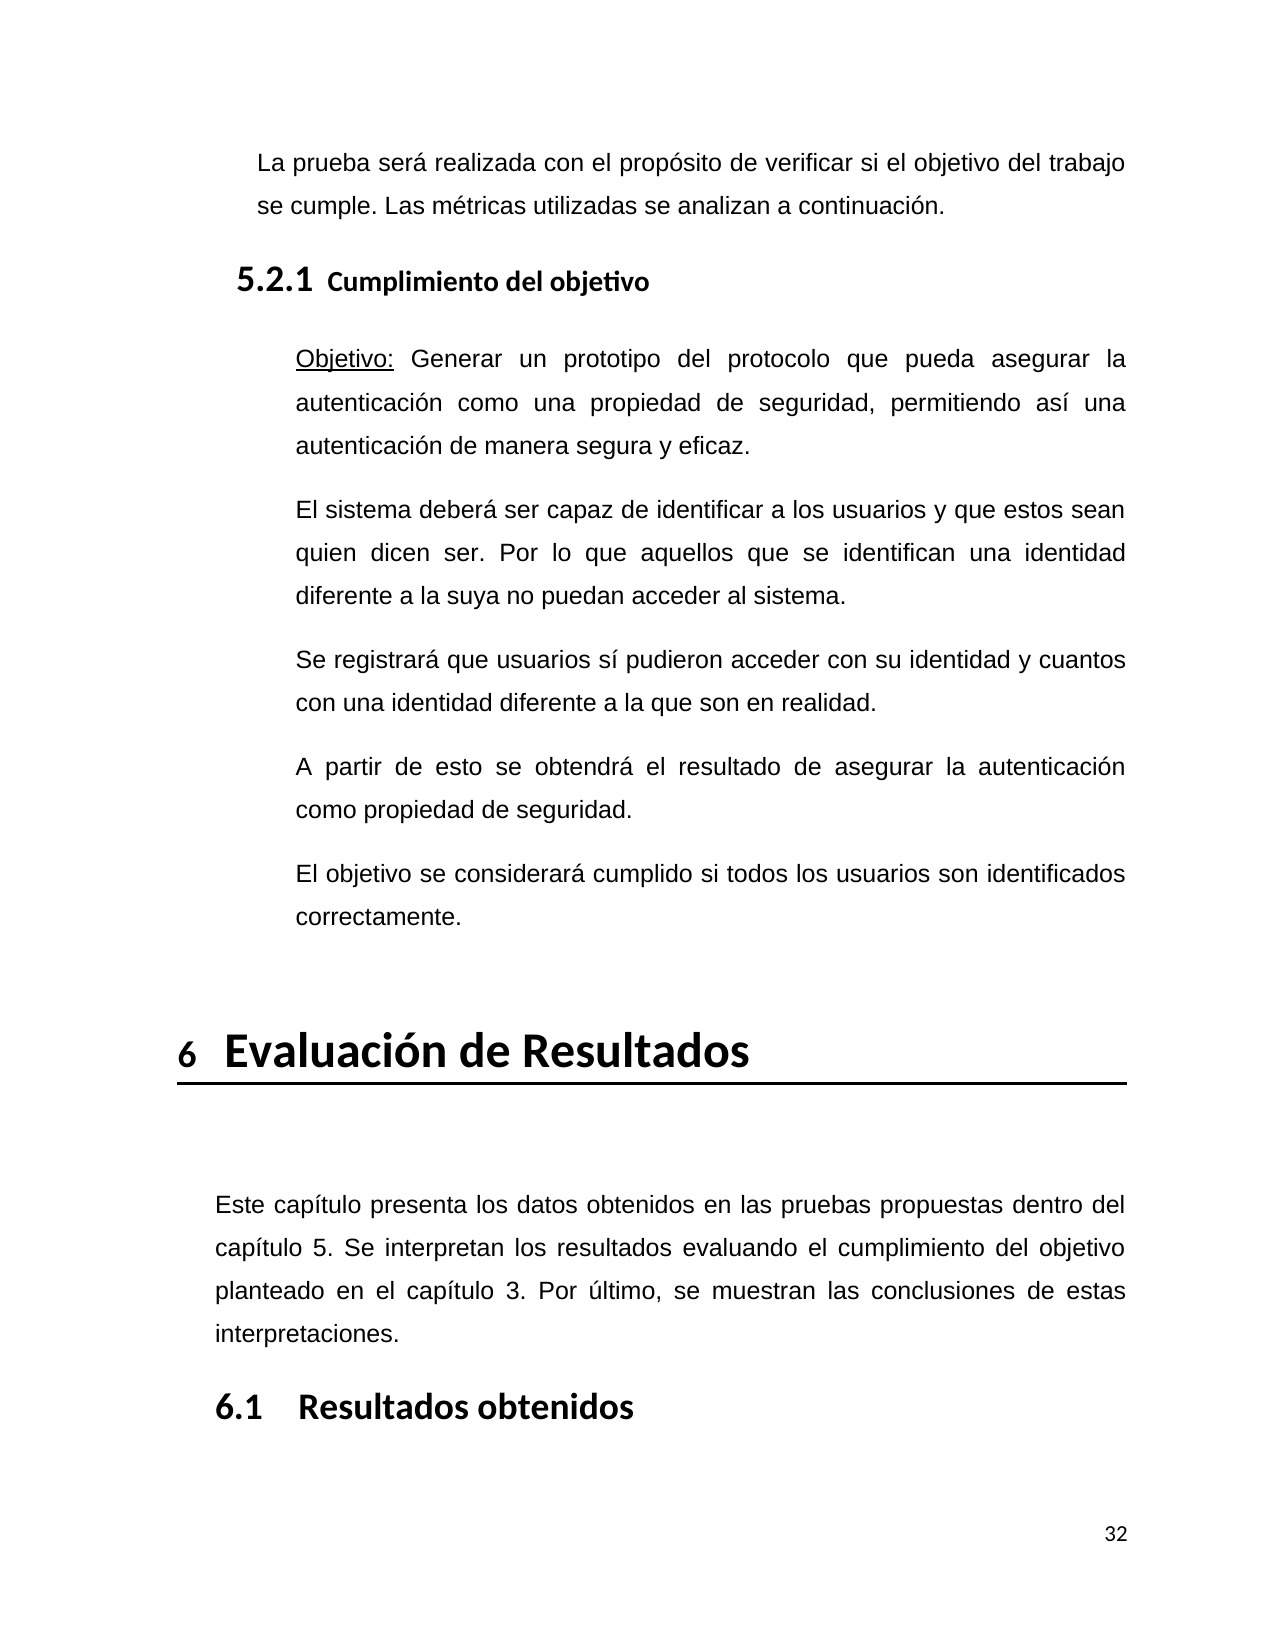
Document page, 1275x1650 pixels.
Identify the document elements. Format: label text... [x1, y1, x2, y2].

subtitle Cumplimiento del objetivo [236, 255, 1127, 301]
subtitle Evaluación de Resultados [177, 1019, 1127, 1082]
text Se registrará que usuarios sí pudieron acceder con su identidad y cuantos con una identidad diferente a la que son en realidad. [295, 645, 1127, 717]
text El sistema deberá ser capaz de identificar a los usuarios y que estos sean quien dicen ser. Por lo que aquellos que se identifican una identidad diferente a la suya no puedan acceder al sistema. [295, 494, 1127, 609]
text A partir de esto se obtendrá el resultado de asegurar la autenticación como propiedad de seguridad. [295, 752, 1127, 824]
list Objetivo: Generar un prototipo del protocolo que pueda asegurar la autenticación como una propiedad de seguridad, permitiendo así una autenticación de manera segura y eficaz. [295, 344, 1127, 459]
text El objetivo se considerará cumplido si todos los usuarios son identificados correctamente. [295, 859, 1127, 931]
text Este capítulo presenta los datos obtenidos en las pruebas propuestas dentro del capítulo 5. Se interpretan los resultados evaluando el cumplimiento del objetivo planteado en el capítulo 3. Por último, se muestran las conclusiones de estas interpretaciones. [215, 1190, 1127, 1348]
text La prueba será realizada con el propósito de verificar si el objetivo del trabajo se cumple. Las métricas utilizadas se analizan a continuación. [257, 148, 1127, 219]
subtitle Resultados obtenidos [215, 1383, 1127, 1429]
